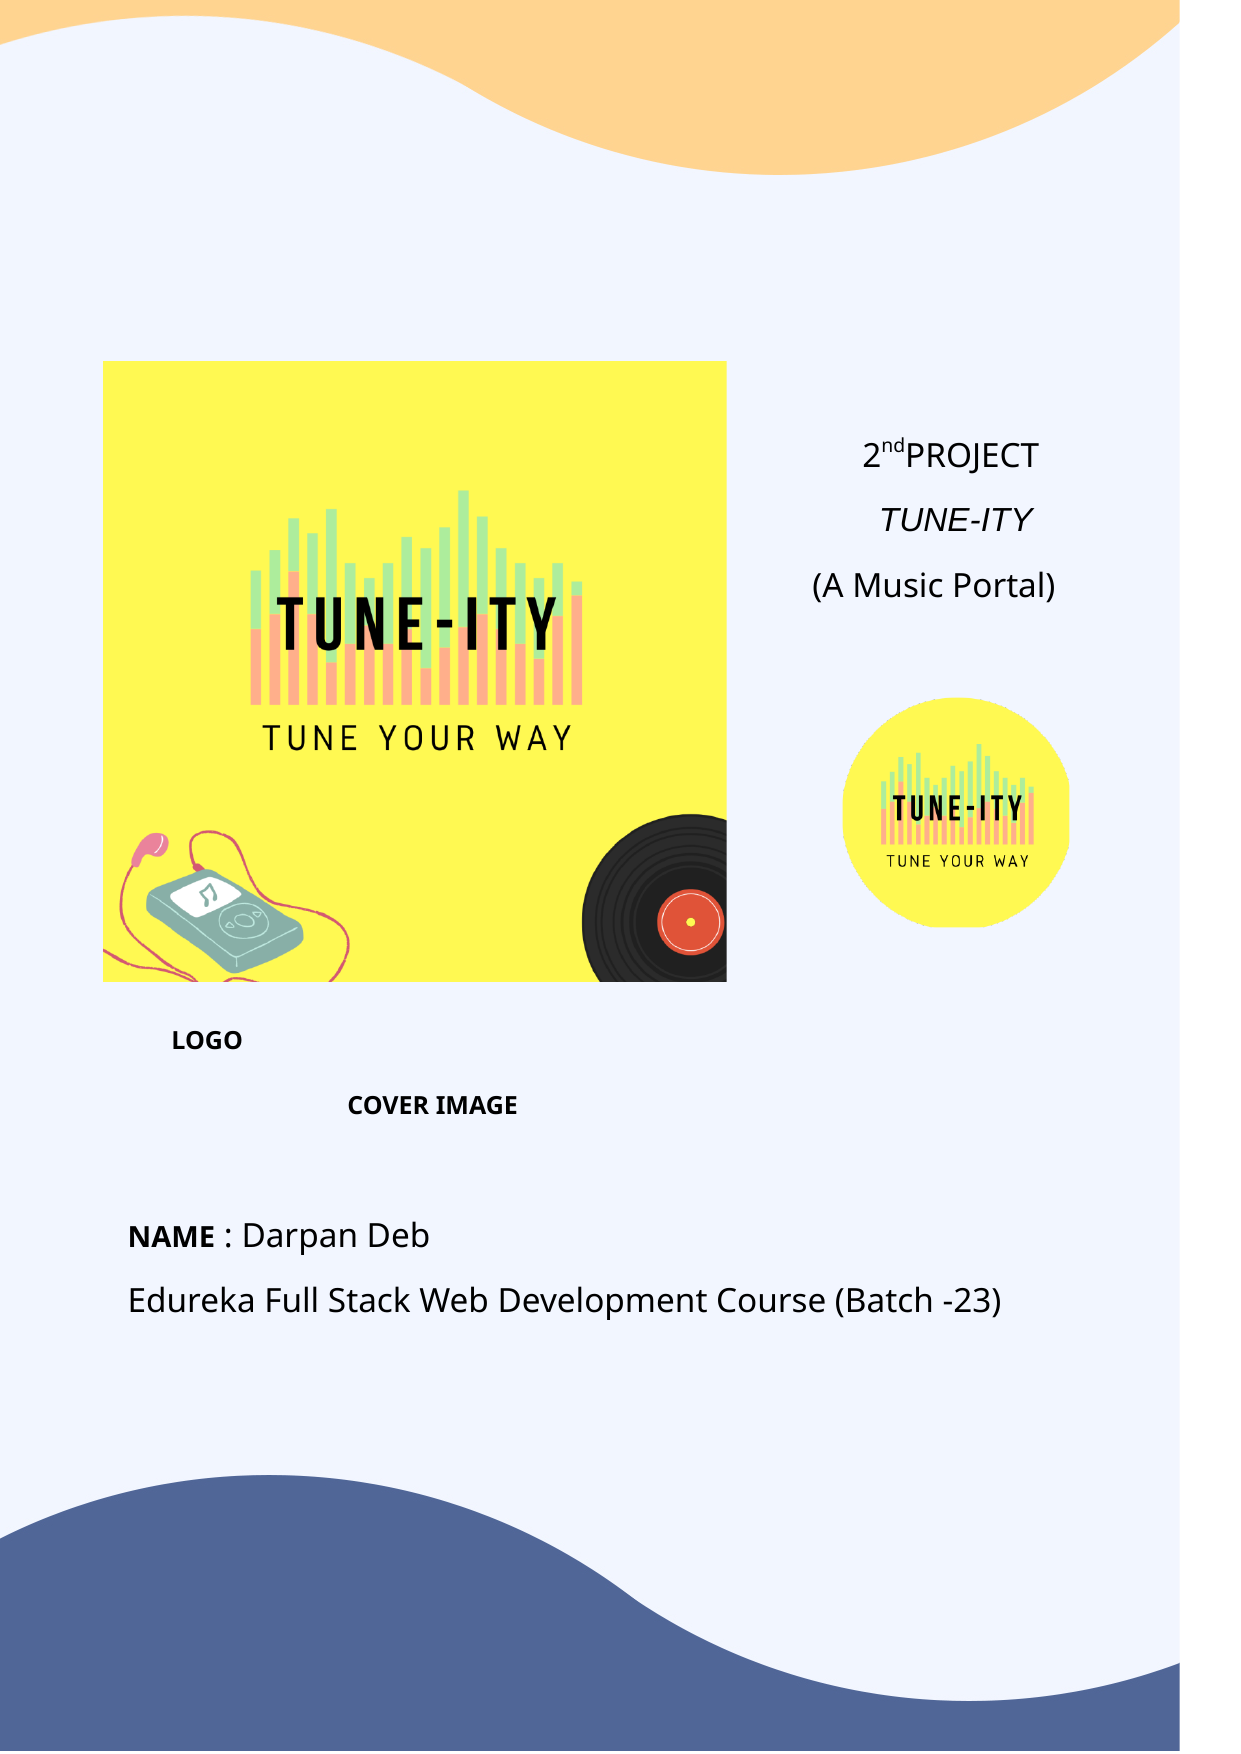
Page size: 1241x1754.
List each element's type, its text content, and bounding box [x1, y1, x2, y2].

text 2ndPROJECT [727, 422, 1113, 487]
text COVER IMAGE [127, 1072, 1113, 1137]
text NAME : Darpan Deb [127, 1202, 1113, 1267]
text TUNE-ITY [727, 487, 1113, 552]
text LOGO [127, 877, 1113, 1072]
picture [0, 0, 1180, 1751]
text (A Music Portal) [727, 552, 1113, 617]
text Edureka Full Stack Web Development Course (Batch -23) [127, 1267, 1113, 1332]
